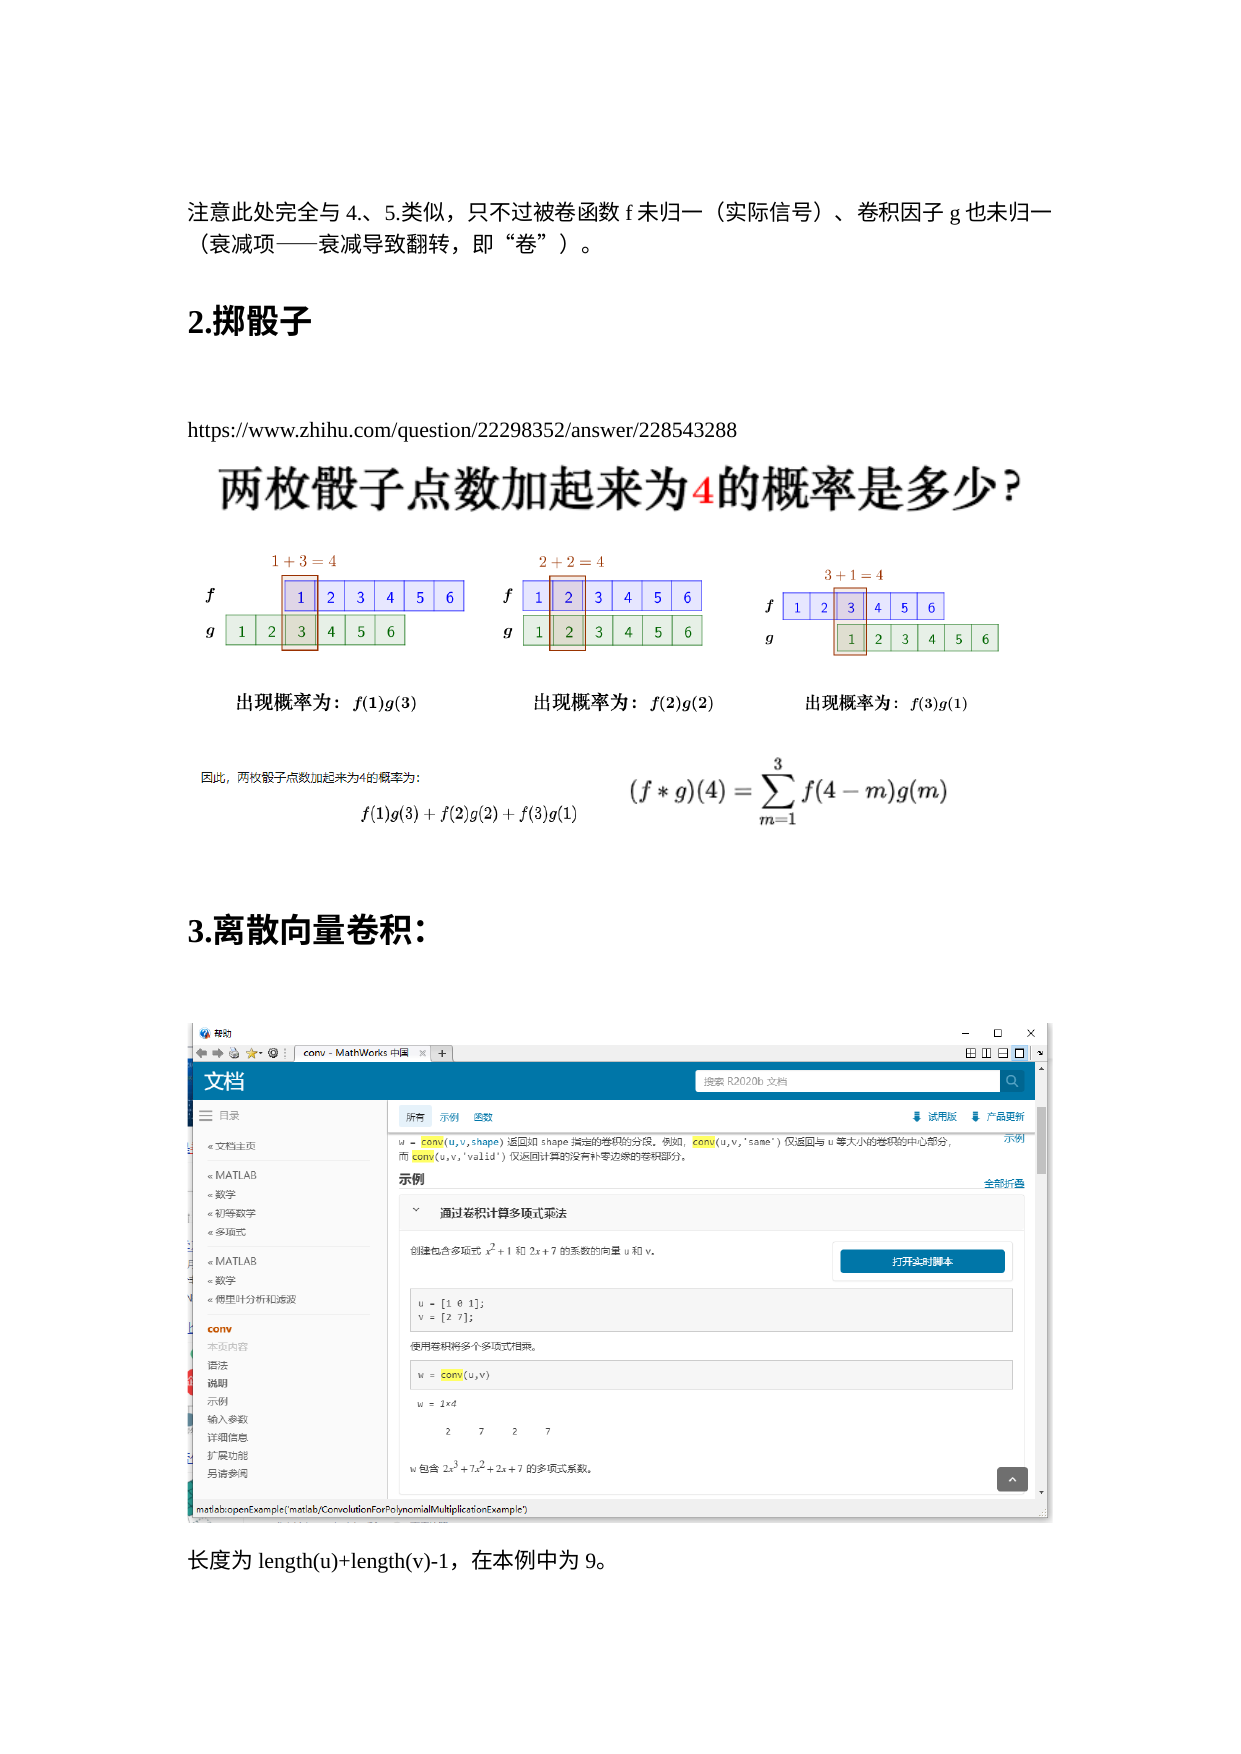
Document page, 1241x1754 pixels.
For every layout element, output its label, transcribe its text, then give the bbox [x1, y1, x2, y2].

text 注意此处完全与4.、5.类似，只不过被卷函数f未归一（实际信号）、卷积因子g也未归一（衰减项——衰减导致翻转，即“卷”）。 [187, 194, 1053, 259]
picture [490, 543, 734, 720]
subtitle 3.离散向量卷积： [187, 896, 1053, 961]
subtitle 2.掷骰子 [187, 287, 1053, 352]
picture [601, 738, 992, 833]
picture [187, 544, 485, 720]
picture [187, 1023, 1053, 1523]
picture [187, 765, 597, 833]
text https://www.zhihu.com/question/22298352/answer/228543288 [187, 414, 1053, 446]
picture [739, 563, 1021, 720]
picture [187, 446, 1053, 537]
text 长度为 length(u)+length(v)-1，在本例中为 9。 [187, 1543, 1053, 1576]
